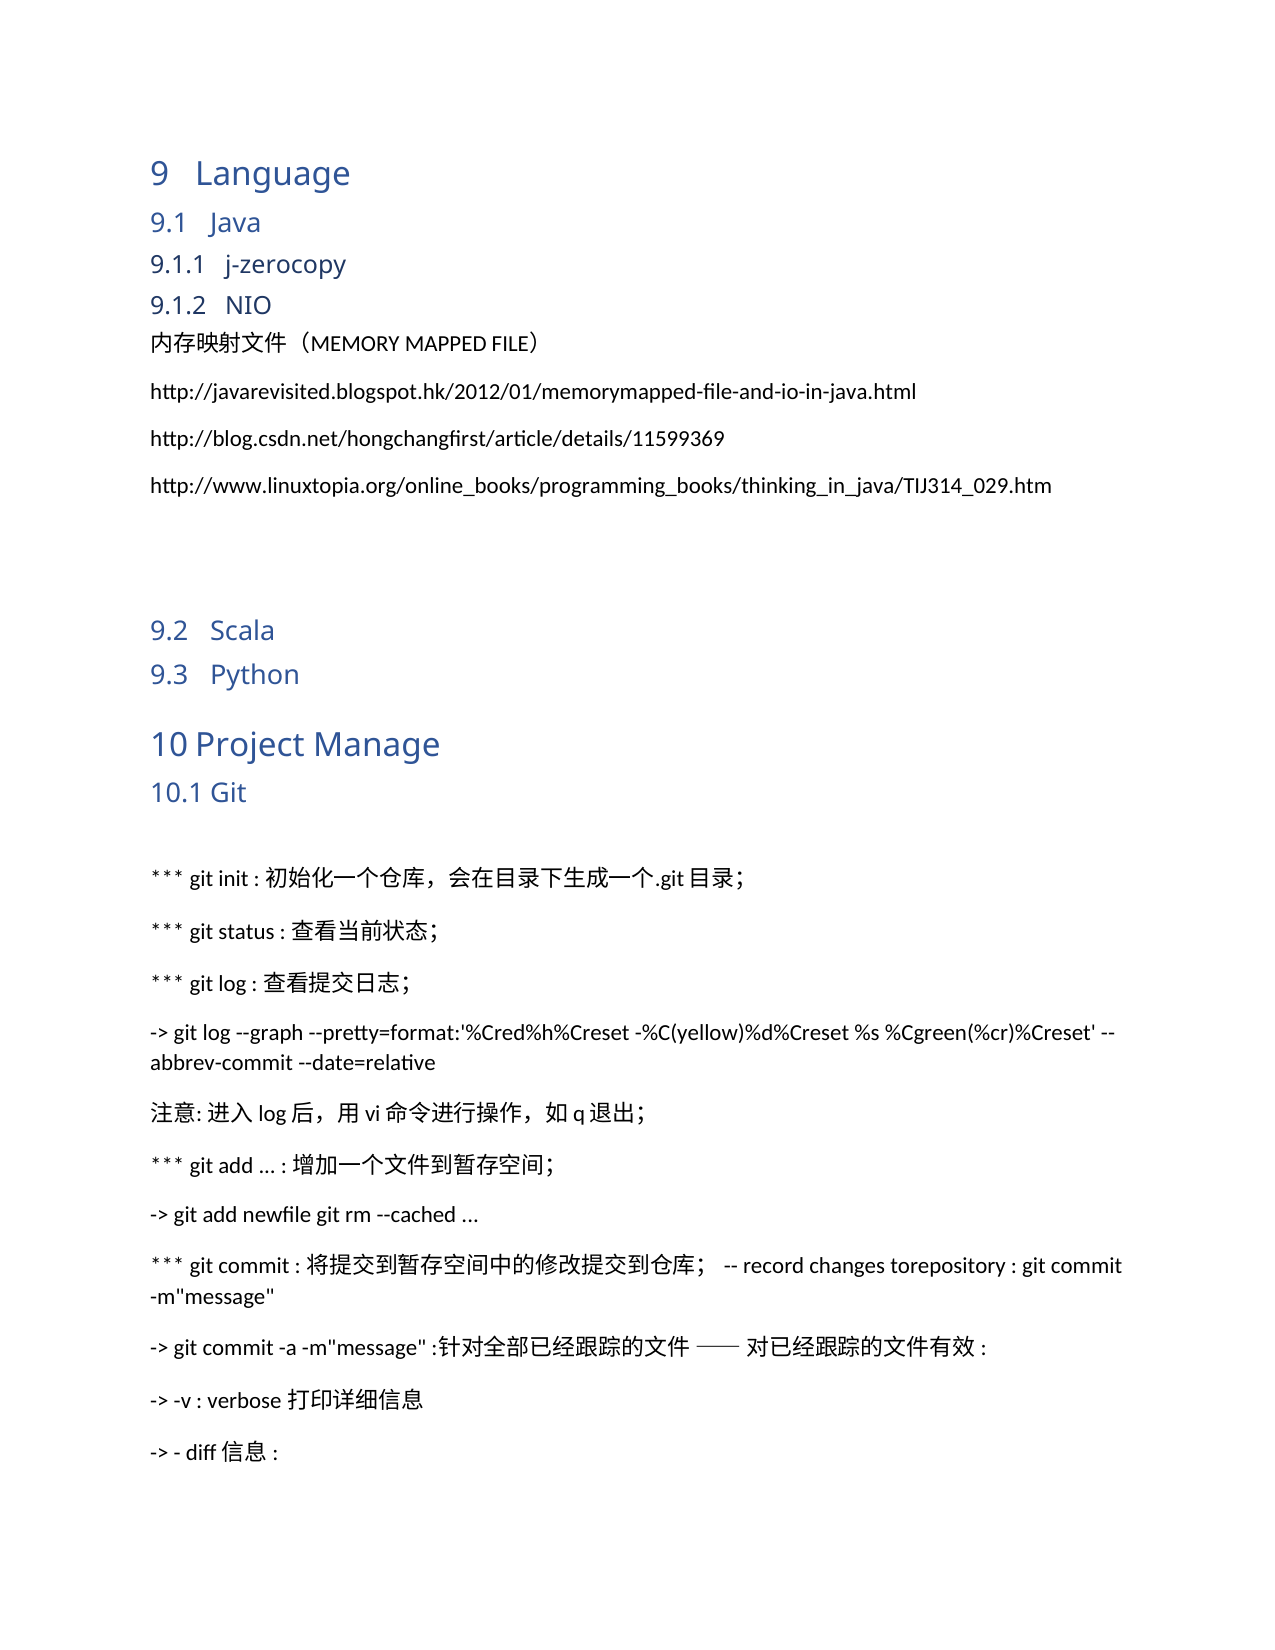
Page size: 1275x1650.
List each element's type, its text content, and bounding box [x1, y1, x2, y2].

subtitle Git [150, 773, 1125, 810]
text http://javarevisited.blogspot.hk/2012/01/memorymapped-file-and-io-in-java.html [150, 377, 1125, 405]
text -> git commit -a -m"message" :针对全部已经跟踪的文件 —— 对已经跟踪的文件有效 : [150, 1329, 1125, 1362]
subtitle Java [150, 203, 1125, 240]
text -> -v : verbose 打印详细信息 [150, 1381, 1125, 1415]
text -> - diff信息 : [150, 1434, 1125, 1467]
text 注意: 进入 log 后，用vi命令进行操作，如q退出； [150, 1095, 1125, 1128]
text http://blog.csdn.net/hongchangfirst/article/details/11599369 [150, 424, 1125, 452]
subtitle NIO [150, 288, 1125, 322]
text -> git add newfile git rm --cached ... [150, 1200, 1125, 1228]
text -> git log --graph --pretty=format:'%Cred%h%Creset -%C(yellow)%d%Creset %s %Cgreen(%cr)%Creset' --abbrev-commit --date=relative [150, 1018, 1125, 1076]
text 内存映射文件（MEMORY MAPPED FILE） [150, 325, 1125, 358]
text *** git add ... : 增加一个文件到暂存空间； [150, 1147, 1125, 1181]
subtitle Python [150, 656, 1125, 692]
text *** git status : 查看当前状态； [150, 913, 1125, 946]
subtitle Scala [150, 612, 1125, 648]
subtitle Project Manage [150, 720, 1125, 766]
text *** git log : 查看提交日志； [150, 965, 1125, 998]
text *** git commit : 将提交到暂存空间中的修改提交到仓库； -- record changes torepository : git commit -m"message" [150, 1247, 1125, 1310]
subtitle Language [150, 150, 1125, 195]
text *** git init : 初始化一个仓库，会在目录下生成一个.git目录； [150, 860, 1125, 893]
subtitle j-zerocopy [150, 247, 1125, 281]
text http://www.linuxtopia.org/online_books/programming_books/thinking_in_java/TIJ314_029.htm [150, 471, 1125, 499]
